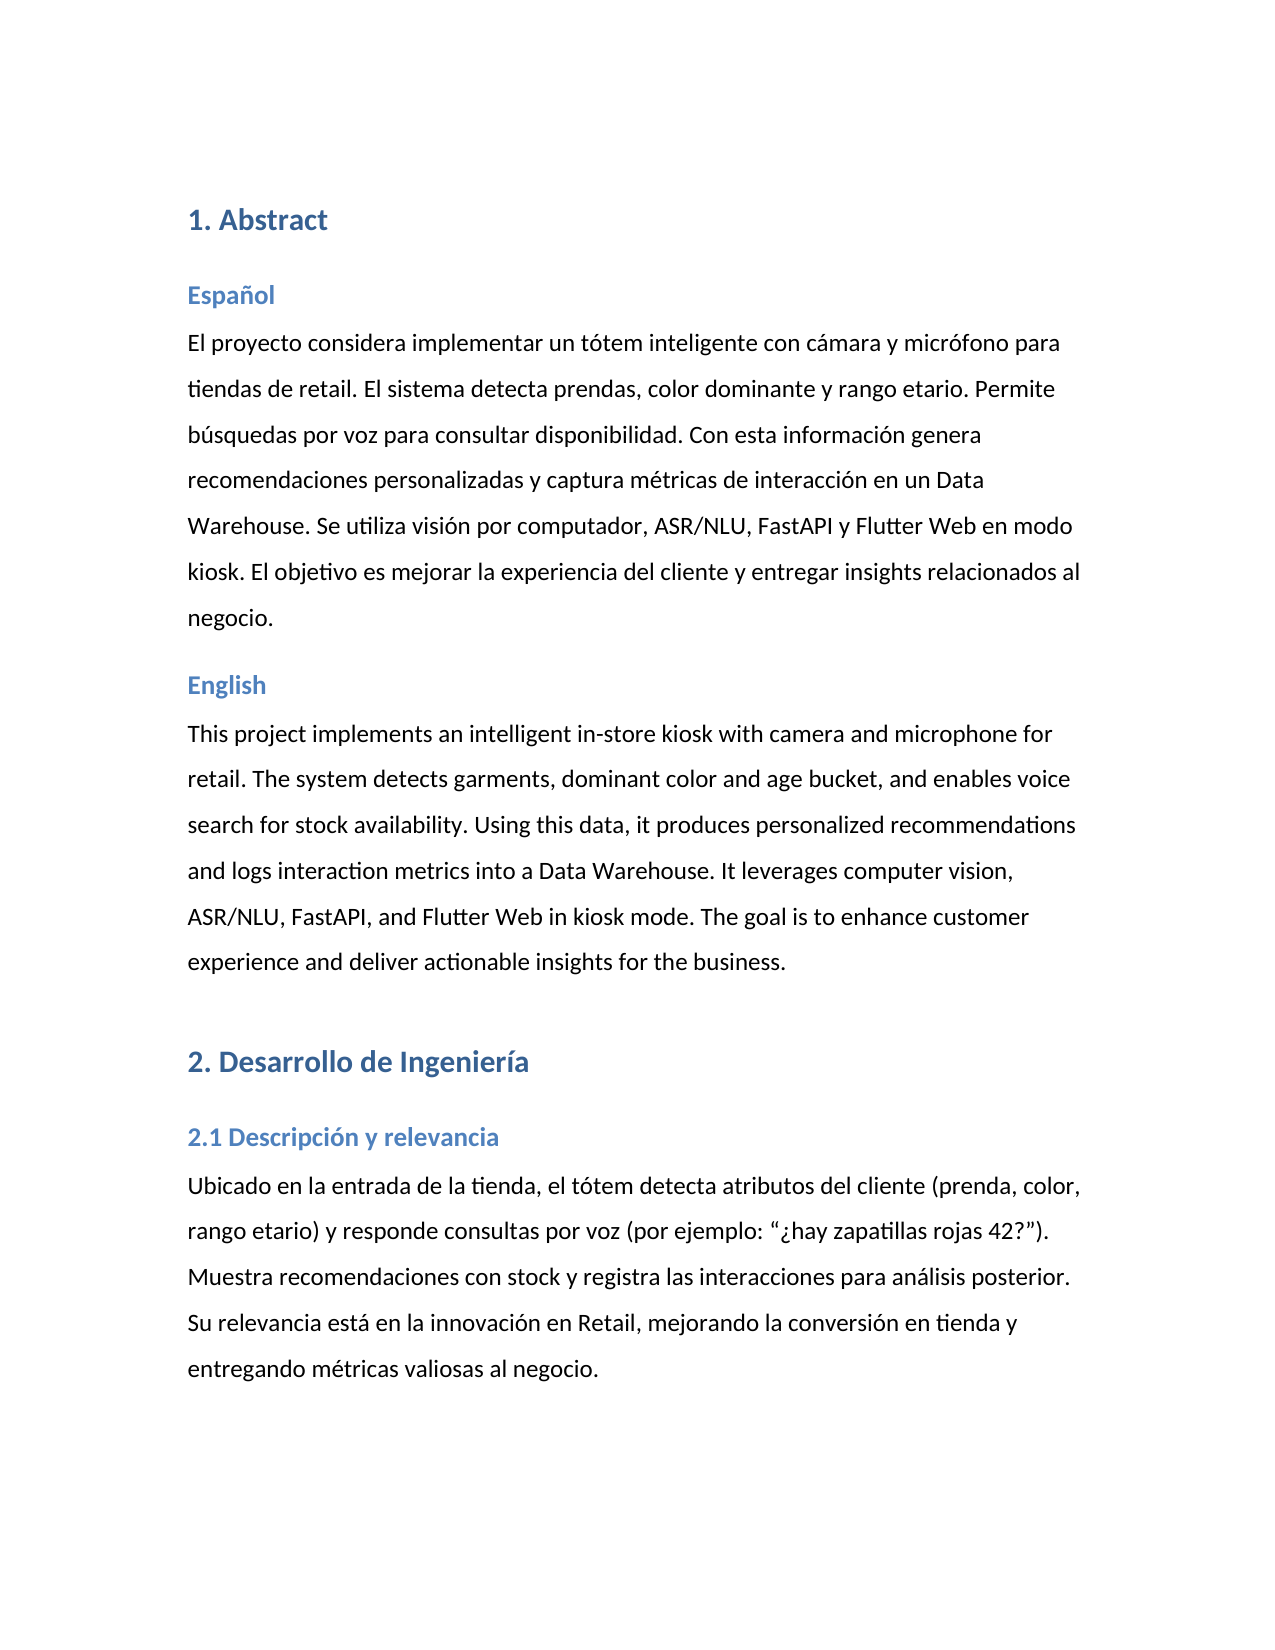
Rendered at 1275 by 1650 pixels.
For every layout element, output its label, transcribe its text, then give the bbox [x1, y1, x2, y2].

subtitle 2.1 Descripción y relevancia [187, 1120, 1087, 1153]
text El proyecto considera implementar un tótem inteligente con cámara y micrófono para tiendas de retail. El sistema detecta prendas, color dominante y rango etario. Permite búsquedas por voz para consultar disponibilidad. Con esta información genera recomendaciones personalizadas y captura métricas de interacción en un Data Warehouse. Se utiliza visión por computador, ASR/NLU, FastAPI y Flutter Web en modo kiosk. El objetivo es mejorar la experiencia del cliente y entregar insights relacionados al negocio. [187, 327, 1087, 632]
text This project implements an intelligent in-store kiosk with camera and microphone for retail. The system detects garments, dominant color and age bucket, and enables voice search for stock availability. Using this data, it produces personalized recommendations and logs interaction metrics into a Data Warehouse. It leverages computer vision, ASR/NLU, FastAPI, and Flutter Web in kiosk mode. The goal is to enhance customer experience and deliver actionable insights for the business. [187, 718, 1087, 977]
text Ubicado en la entrada de la tienda, el tótem detecta atributos del cliente (prenda, color, rango etario) y responde consultas por voz (por ejemplo: “¿hay zapatillas rojas 42?”). Muestra recomendaciones con stock y registra las interacciones para análisis posterior. Su relevancia está en la innovación en Retail, mejorando la conversión en tienda y entregando métricas valiosas al negocio. [187, 1170, 1087, 1383]
subtitle Español [187, 278, 1087, 311]
subtitle 1. Abstract [187, 200, 1087, 238]
subtitle 2. Desarrollo de Ingeniería [187, 1042, 1087, 1080]
subtitle English [187, 668, 1087, 701]
